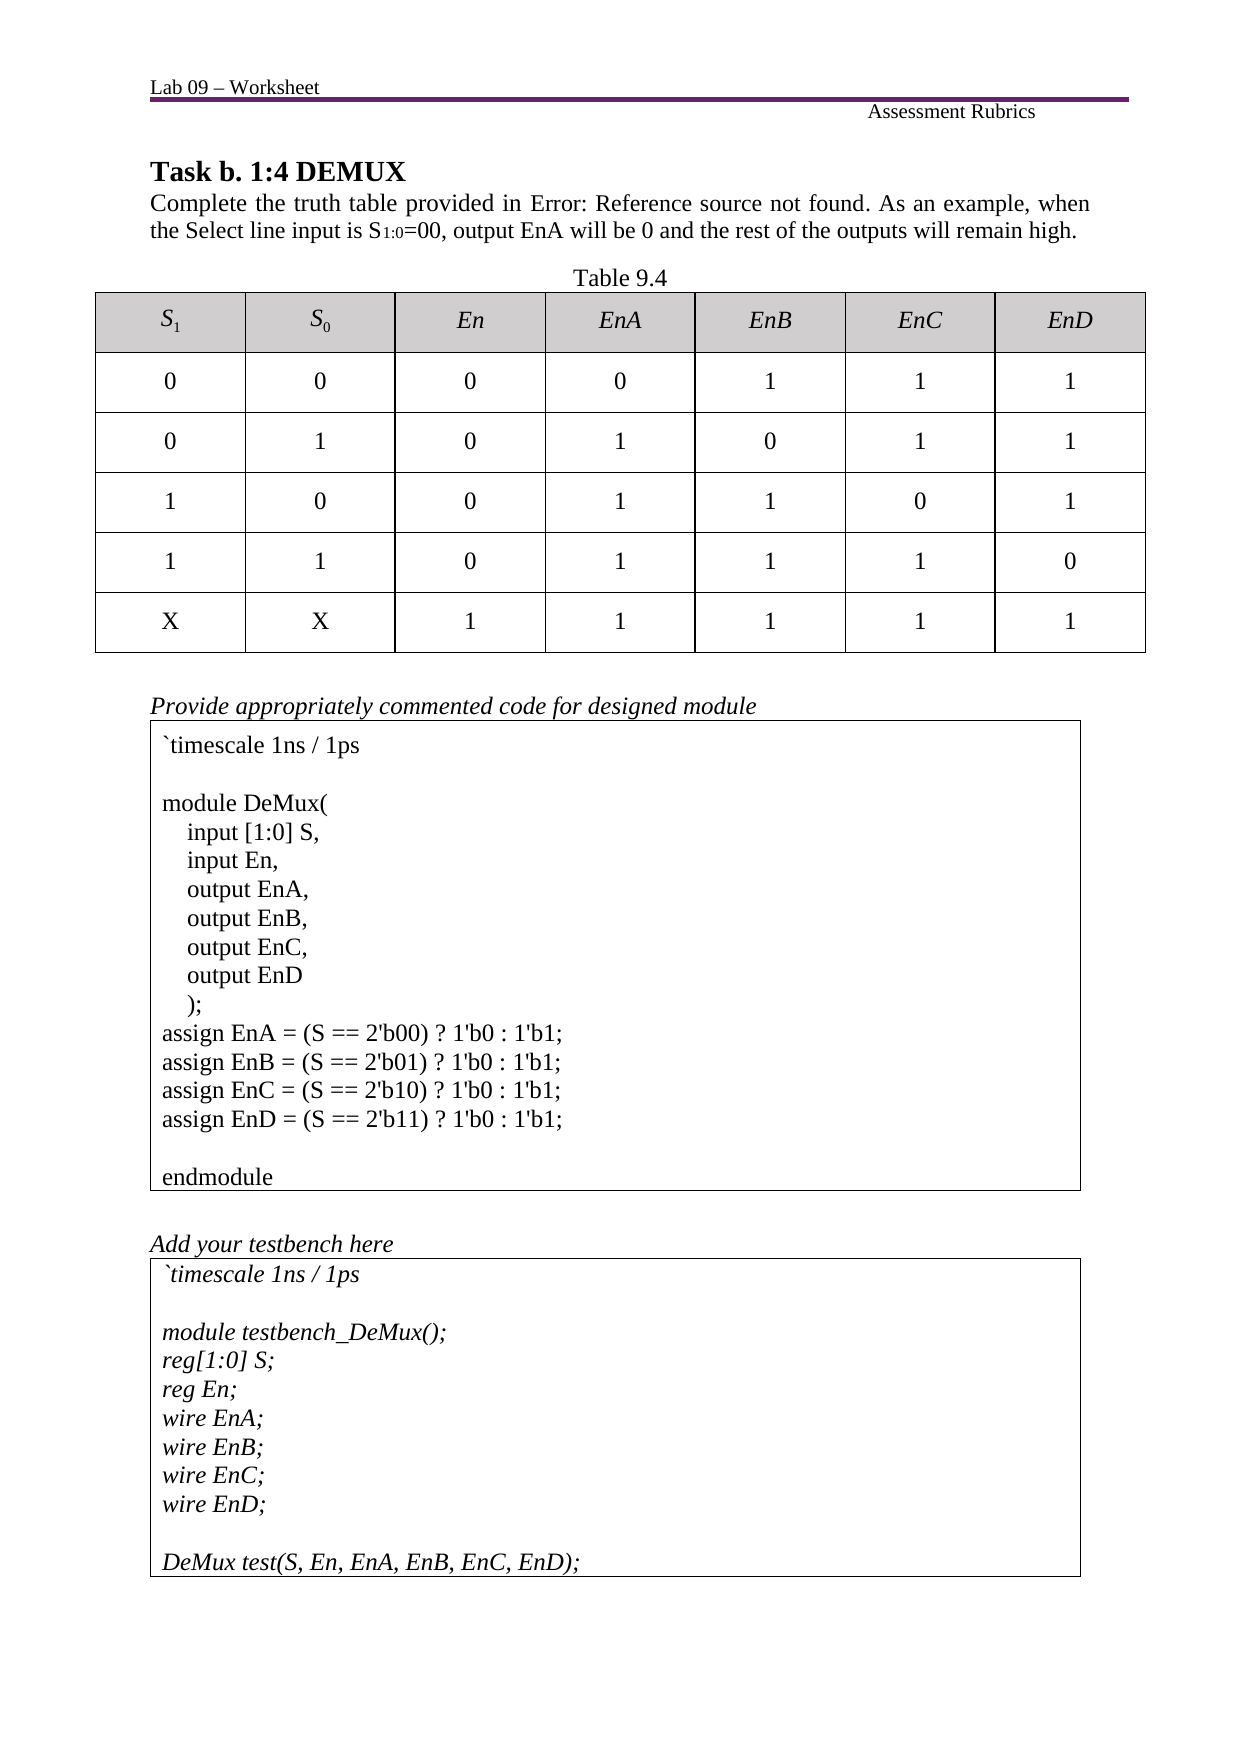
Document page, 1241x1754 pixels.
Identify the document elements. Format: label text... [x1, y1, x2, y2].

table_cell 0 [96, 353, 245, 412]
table_cell X [246, 593, 394, 652]
table_header [846, 293, 994, 352]
table_header [96, 293, 245, 352]
table_cell 0 [996, 533, 1145, 592]
table_cell 1 [696, 473, 845, 532]
table_cell 0 [396, 413, 545, 472]
table_cell 1 [246, 533, 394, 592]
text Add your testbench here [150, 1229, 1090, 1258]
table_cell 1 [546, 533, 694, 592]
table_header [396, 293, 545, 352]
table_cell 1 [996, 353, 1145, 412]
subtitle Task b. 1:4 DEMUX [150, 154, 1090, 188]
table_header [246, 293, 394, 352]
table_cell 1 [846, 533, 994, 592]
table_cell 1 [396, 593, 545, 652]
table_cell 1 [696, 533, 845, 592]
table_cell 0 [846, 473, 994, 532]
table_cell 1 [996, 593, 1145, 652]
table_cell 1 [246, 413, 394, 472]
table_cell 0 [396, 473, 545, 532]
table_cell 0 [96, 413, 245, 472]
table_cell 1 [96, 533, 245, 592]
table_cell 1 [846, 353, 994, 412]
table_cell 1 [846, 413, 994, 472]
table_cell 1 [546, 593, 694, 652]
table_cell 1 [846, 593, 994, 652]
table_cell 1 [696, 593, 845, 652]
table_cell 0 [396, 353, 545, 412]
table_cell 0 [246, 473, 394, 532]
table_header [696, 293, 845, 352]
table_cell 1 [96, 473, 245, 532]
table_header `timescale 1ns / 1ps module DeMux( input [1:0] S, input En, output EnA, output EnB, output EnC, output EnD ); assign EnA = (S == 2'b00) ? 1'b0 : 1'b1; assign EnB = (S == 2'b01) ? 1'b0 : 1'b1; assign EnC = (S == 2'b10) ? 1'b0 : 1'b1; assign EnD = (S == 2'b11) ? 1'b0 : 1'b1; endmodule [151, 721, 1080, 1190]
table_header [151, 1259, 1080, 1576]
text Table 9.4 [150, 263, 1090, 292]
table_cell 0 [246, 353, 394, 412]
table_cell 1 [696, 353, 845, 412]
table_cell 1 [546, 473, 694, 532]
table_cell 1 [546, 413, 694, 472]
table_cell 1 [996, 473, 1145, 532]
table_cell 0 [696, 413, 845, 472]
table_header [546, 293, 694, 352]
table_cell 0 [546, 353, 694, 412]
table_header [996, 293, 1145, 352]
table_cell X [96, 593, 245, 652]
table_cell 0 [396, 533, 545, 592]
text Provide appropriately commented code for designed module [150, 691, 1083, 720]
table_cell 1 [996, 413, 1145, 472]
